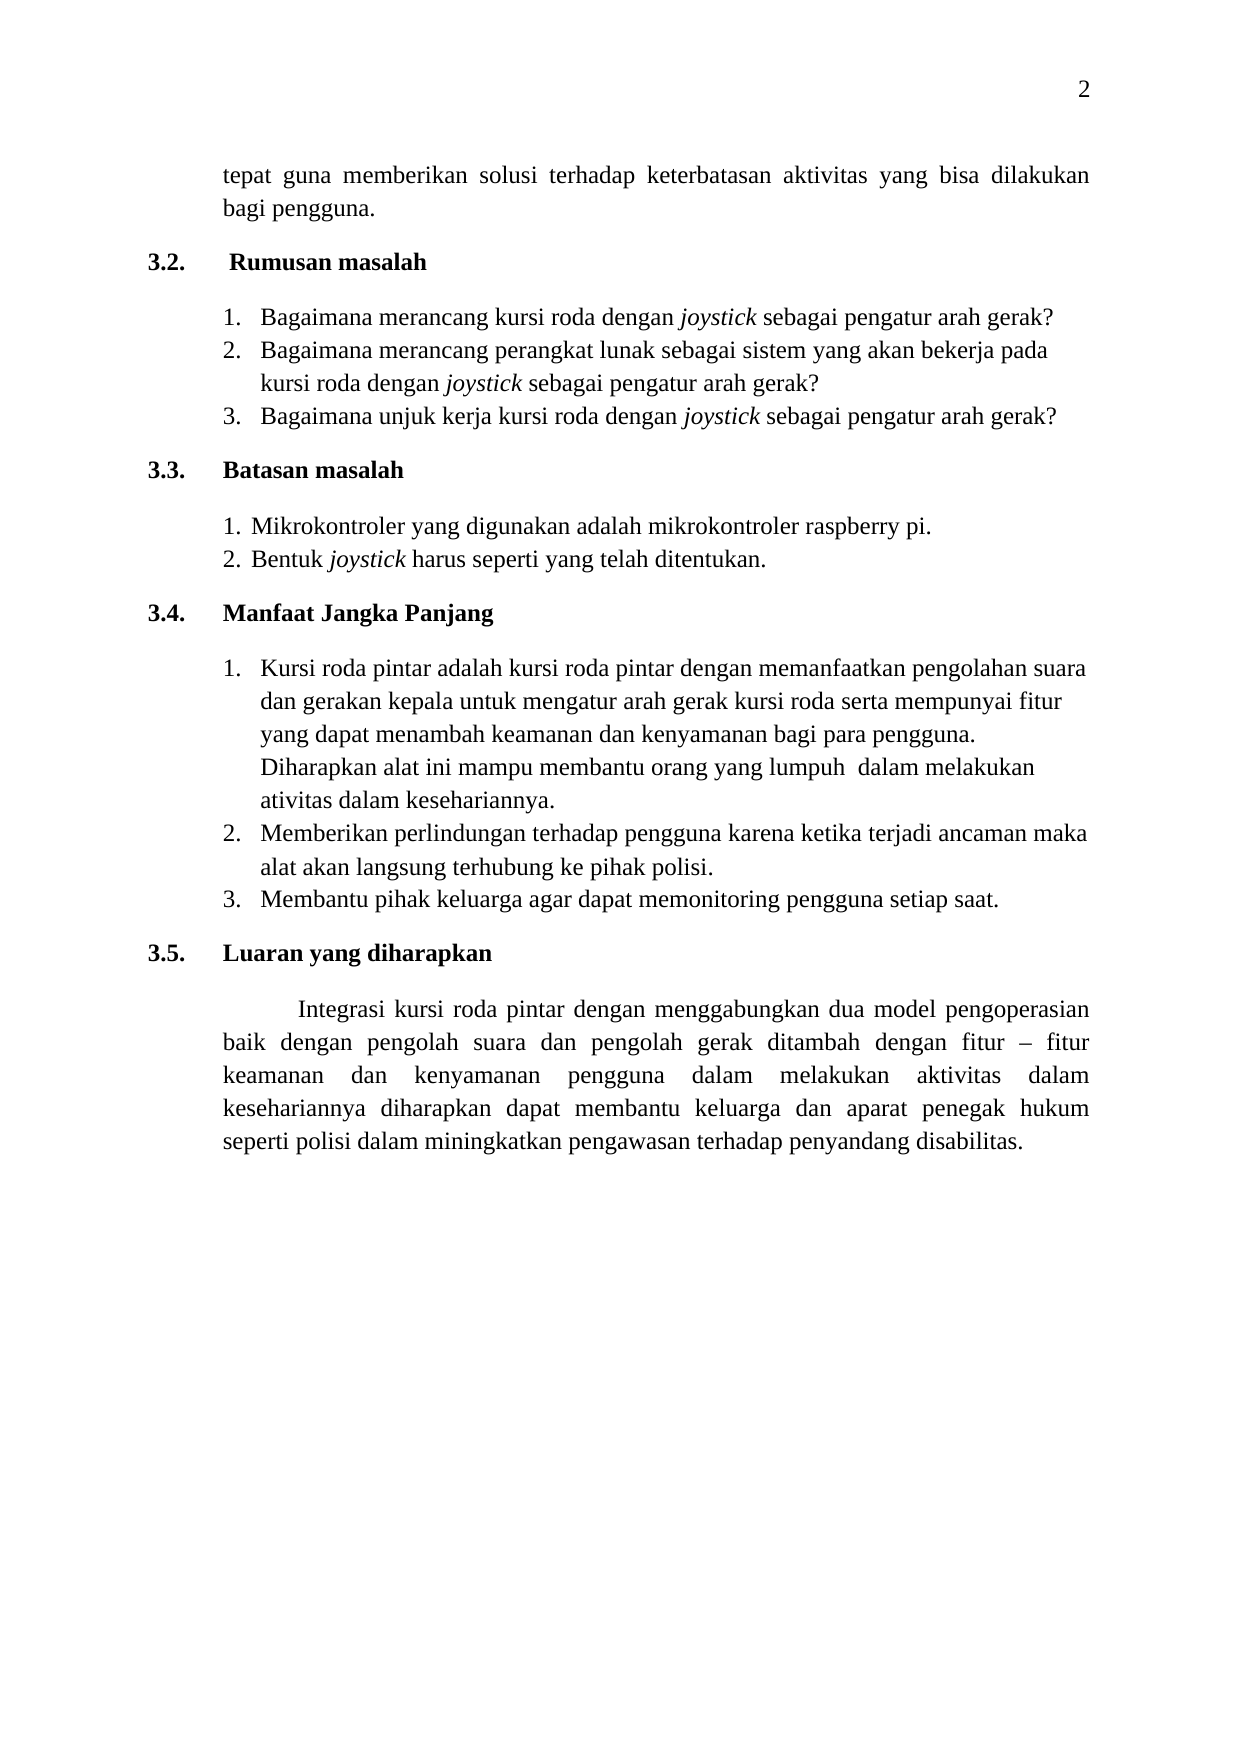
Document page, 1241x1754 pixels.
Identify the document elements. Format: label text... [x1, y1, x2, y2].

text Integrasi kursi roda pintar dengan menggabungkan dua model pengoperasian baik dengan pengolah suara dan pengolah gerak ditambah dengan fitur – fitur keamanan dan kenyamanan pengguna dalam melakukan aktivitas dalam kesehariannya diharapkan dapat membantu keluarga dan aparat penegak hukum seperti polisi dalam miningkatkan pengawasan terhadap penyandang disabilitas. [223, 994, 1090, 1155]
subtitle Luaran yang diharapkan [148, 938, 1090, 967]
list Kursi roda pintar adalah kursi roda pintar dengan memanfaatkan pengolahan suara dan gerakan kepala untuk mengatur arah gerak kursi roda serta mempunyai fitur yang dapat menambah keamanan dan kenyamanan bagi para pengguna. Diharapkan alat ini mampu membantu orang yang lumpuh dalam melakukan ativitas dalam kesehariannya. [223, 653, 1090, 814]
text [223, 160, 1090, 222]
subtitle Rumusan masalah [148, 247, 1090, 276]
list Bagaimana unjuk kerja kursi roda dengan joystick sebagai pengatur arah gerak? [223, 401, 1090, 430]
list Memberikan perlindungan terhadap pengguna karena ketika terjadi ancaman maka alat akan langsung terhubung ke pihak polisi. [223, 818, 1090, 880]
subtitle Batasan masalah [148, 455, 1090, 484]
list Mikrokontroler yang digunakan adalah mikrokontroler raspberry pi. [223, 511, 1090, 540]
list Bentuk joystick harus seperti yang telah ditentukan. [223, 544, 1090, 573]
list Membantu pihak keluarga agar dapat memonitoring pengguna setiap saat. [223, 884, 1090, 913]
list Bagaimana merancang perangkat lunak sebagai sistem yang akan bekerja pada kursi roda dengan joystick sebagai pengatur arah gerak? [223, 335, 1090, 397]
list Bagaimana merancang kursi roda dengan joystick sebagai pengatur arah gerak? [223, 302, 1090, 331]
subtitle Manfaat Jangka Panjang [148, 598, 1090, 627]
